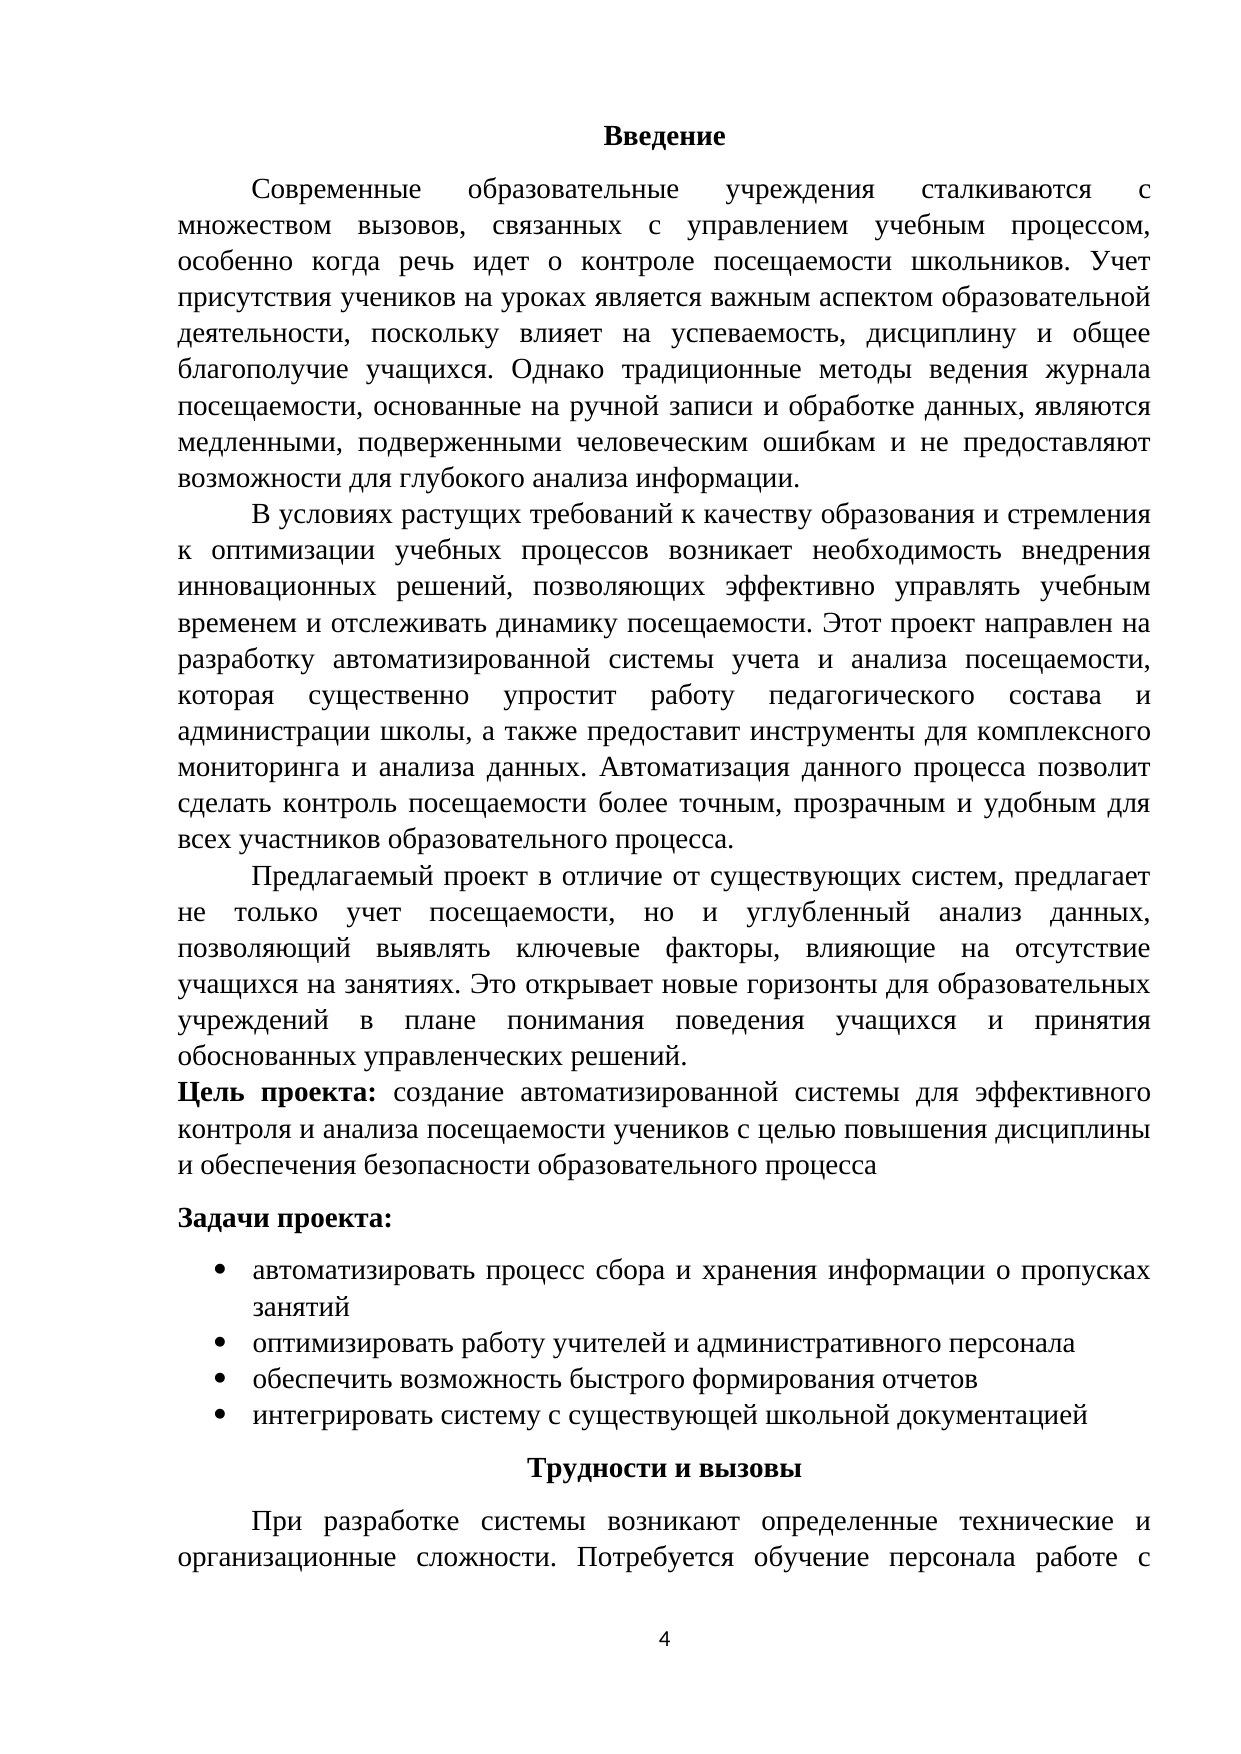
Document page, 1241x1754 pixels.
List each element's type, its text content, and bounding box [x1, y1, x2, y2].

text В условиях растущих требований к качеству образования и стремления к оптимизации учебных процессов возникает необходимость внедрения инновационных решений, позволяющих эффективно управлять учебным временем и отслеживать динамику посещаемости. Этот проект направлен на разработку автоматизированной системы учета и анализа посещаемости, которая существенно упростит работу педагогического состава и администрации школы, а также предоставит инструменты для комплексного мониторинга и анализа данных. Автоматизация данного процесса позволит сделать контроль посещаемости более точным, прозрачным и удобным для всех участников образовательного процесса. [177, 496, 1152, 855]
text Трудности и вызовы [177, 1450, 1152, 1484]
text Цель проекта: создание автоматизированной системы для эффективного контроля и анализа посещаемости учеников с целью повышения дисциплины и обеспечения безопасности образовательного процесса [177, 1074, 1152, 1180]
list оптимизировать работу учителей и административного персонала [215, 1325, 1152, 1358]
list обеспечить возможность быстрого формирования отчетов [215, 1361, 1152, 1395]
text Задачи проекта: [177, 1200, 1152, 1233]
text Введение [177, 118, 1152, 152]
list интегрировать систему с существующей школьной документацией [215, 1397, 1152, 1431]
list автоматизировать процесс сбора и хранения информации о пропусках занятий [215, 1252, 1152, 1322]
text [177, 1503, 1152, 1573]
text Предлагаемый проект в отличие от существующих систем, предлагает не только учет посещаемости, но и углубленный анализ данных, позволяющий выявлять ключевые факторы, влияющие на отсутствие учащихся на занятиях. Это открывает новые горизонты для образовательных учреждений в плане понимания поведения учащихся и принятия обоснованных управленческих решений. [177, 858, 1152, 1072]
text Современные образовательные учреждения сталкиваются с множеством вызовов, связанных с управлением учебным процессом, особенно когда речь идет о контроле посещаемости школьников. Учет присутствия учеников на уроках является важным аспектом образовательной деятельности, поскольку влияет на успеваемость, дисциплину и общее благополучие учащихся. Однако традиционные методы ведения журнала посещаемости, основанные на ручной записи и обработке данных, являются медленными, подверженными человеческим ошибкам и не предоставляют возможности для глубокого анализа информации. [177, 171, 1152, 494]
